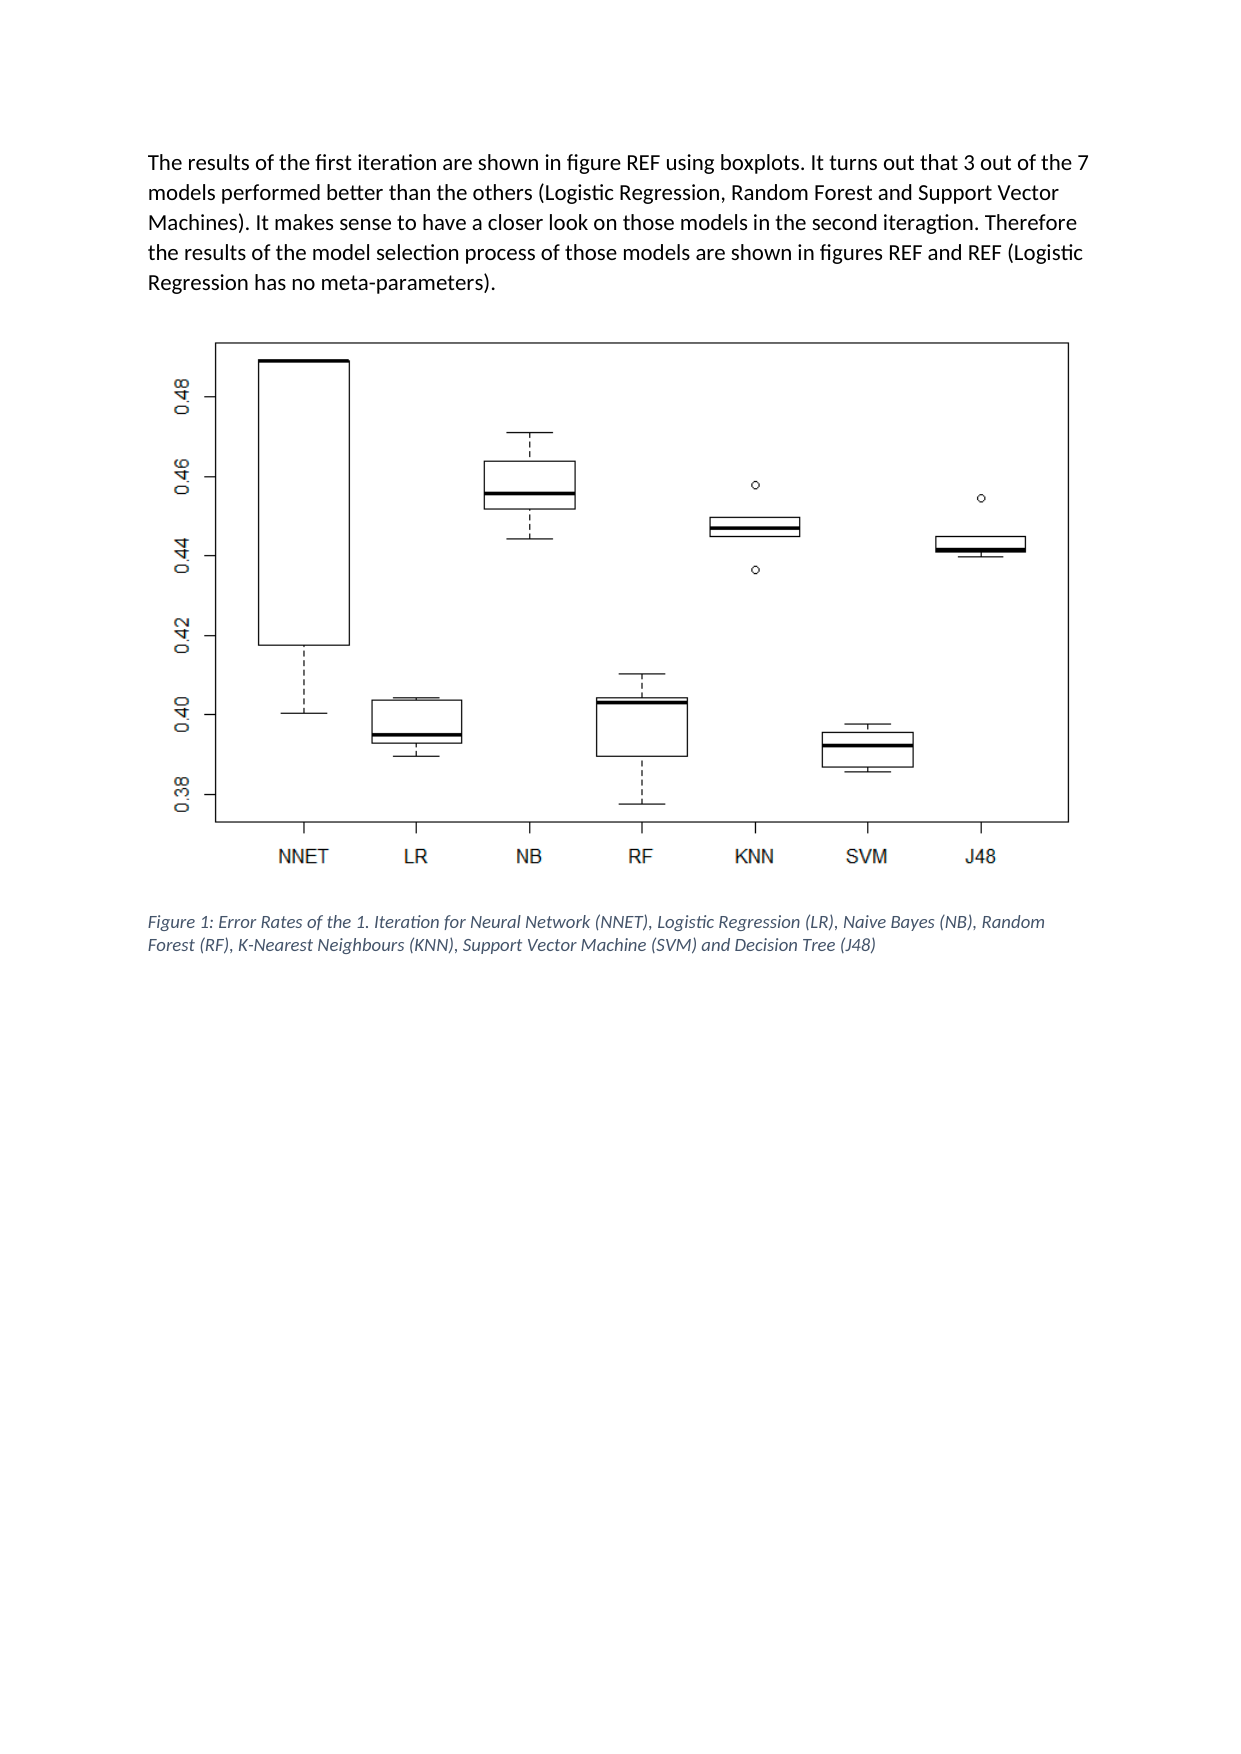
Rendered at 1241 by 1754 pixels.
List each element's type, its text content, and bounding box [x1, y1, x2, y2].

text The results of the first iteration are shown in figure REF using boxplots. It turns out that 3 out of the 7 models performed better than the others (Logistic Regression, Random Forest and Support Vector Machines). It makes sense to have a closer look on those models in the second iteragtion. Therefore the results of the model selection process of those models are shown in figures REF and REF (Logistic Regression has no meta-parameters). [148, 148, 1093, 296]
text Figure 1: Error Rates of the 1. Iteration for Neural Network (NNET), Logistic Regression (LR), Naive Bayes (NB), Random Forest (RF), K-Nearest Neighbours (KNN), Support Vector Machine (SVM) and Decision Tree (J48) [148, 910, 1093, 956]
picture [147, 315, 1093, 892]
